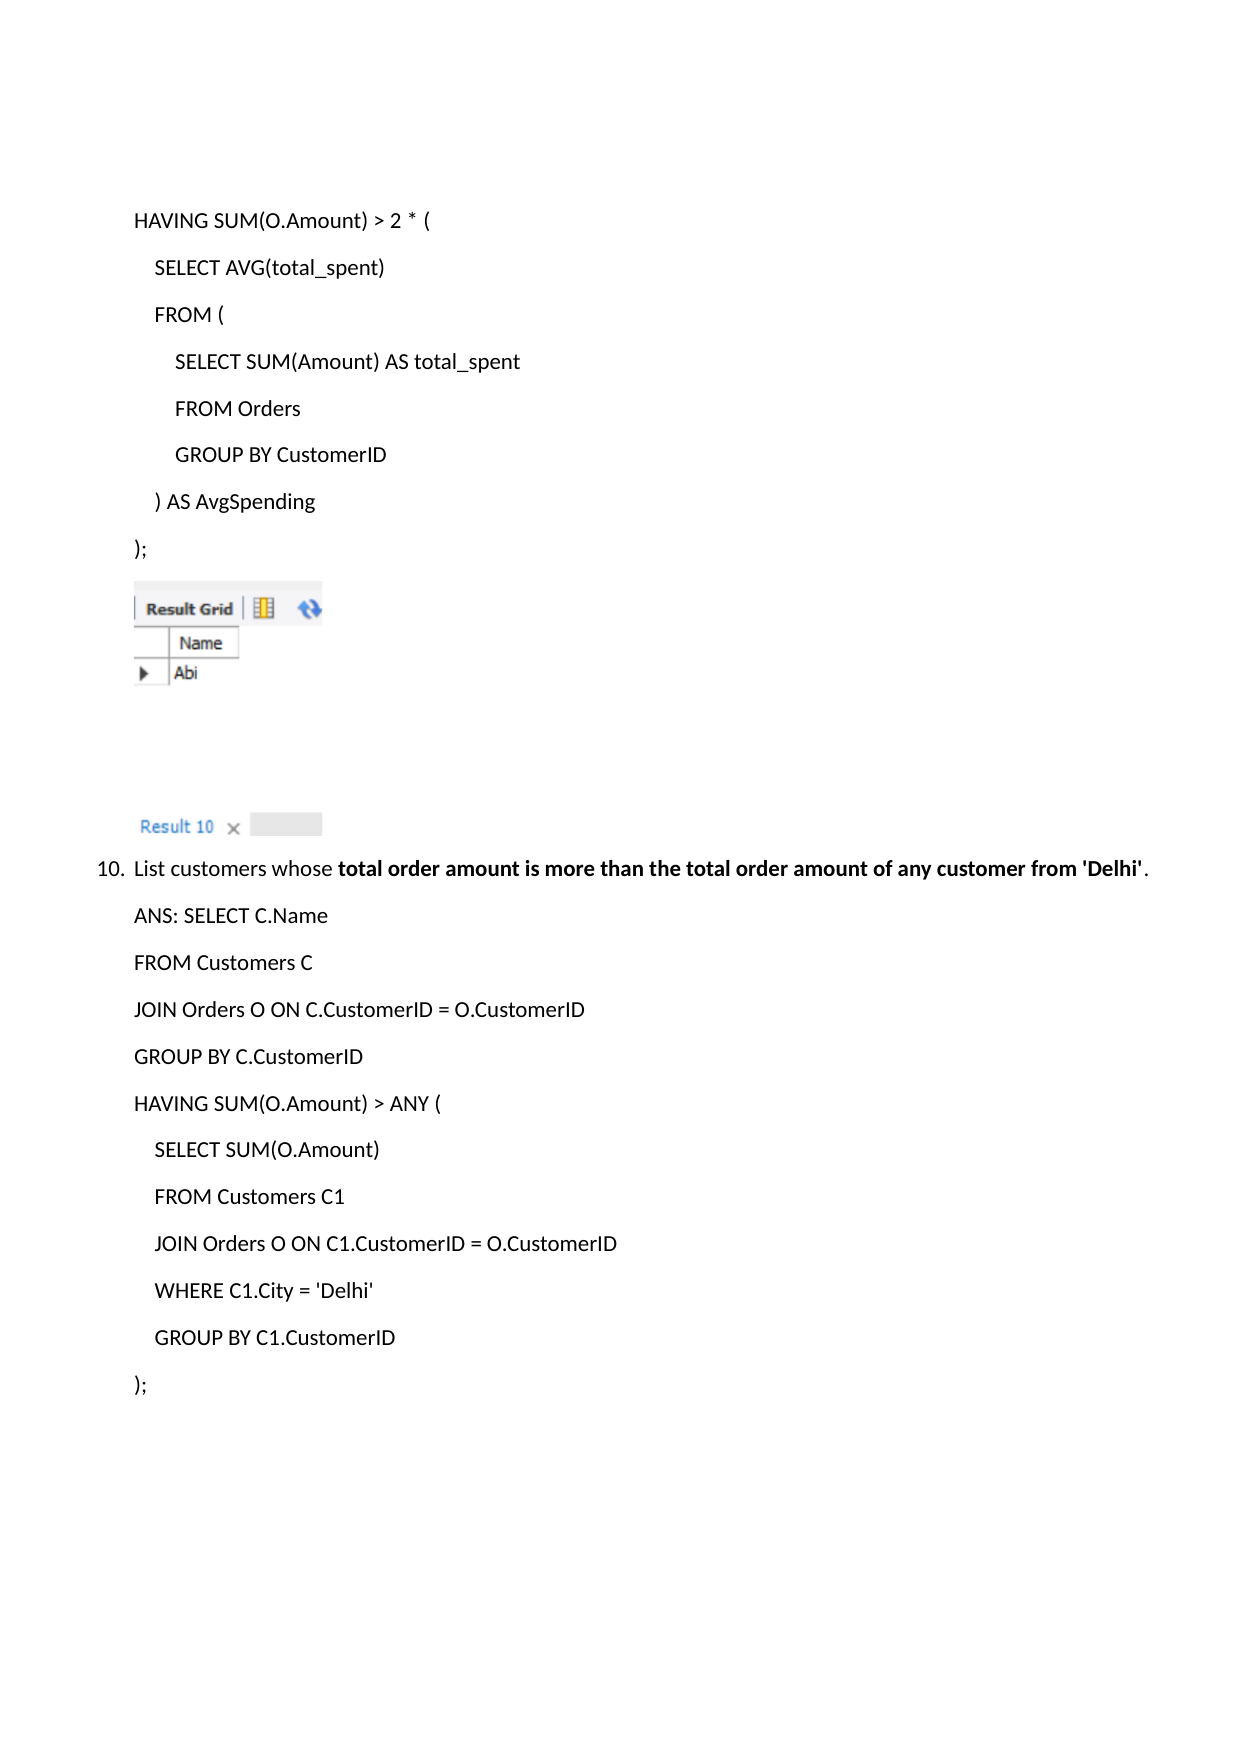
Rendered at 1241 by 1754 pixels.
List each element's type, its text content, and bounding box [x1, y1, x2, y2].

text SELECT AVG(total_spent) [134, 253, 1181, 281]
text FROM Customers C [134, 948, 1181, 976]
text ); [134, 1370, 1181, 1398]
text GROUP BY C.CustomerID [134, 1042, 1181, 1070]
text FROM Orders [134, 394, 1181, 422]
text ); [134, 534, 1181, 562]
text SELECT SUM(O.Amount) [134, 1136, 1181, 1163]
text JOIN Orders O ON C1.CustomerID = O.CustomerID [134, 1229, 1181, 1257]
list List customers whose total order amount is more than the total order amount of any customer from 'Delhi'. [96, 854, 1181, 882]
text WHERE C1.City = 'Delhi' [134, 1276, 1181, 1304]
text GROUP BY CustomerID [134, 441, 1181, 469]
text SELECT SUM(Amount) AS total_spent [134, 347, 1181, 375]
picture [133, 581, 323, 836]
text HAVING SUM(O.Amount) > ANY ( [134, 1089, 1181, 1117]
text HAVING SUM(O.Amount) > 2 * ( [134, 206, 1181, 234]
text ) AS AvgSpending [134, 487, 1181, 516]
text FROM Customers C1 [134, 1182, 1181, 1210]
text JOIN Orders O ON C.CustomerID = O.CustomerID [134, 995, 1181, 1023]
text ANS: SELECT C.Name [134, 901, 1181, 929]
text FROM ( [134, 300, 1181, 328]
text GROUP BY C1.CustomerID [134, 1323, 1181, 1351]
